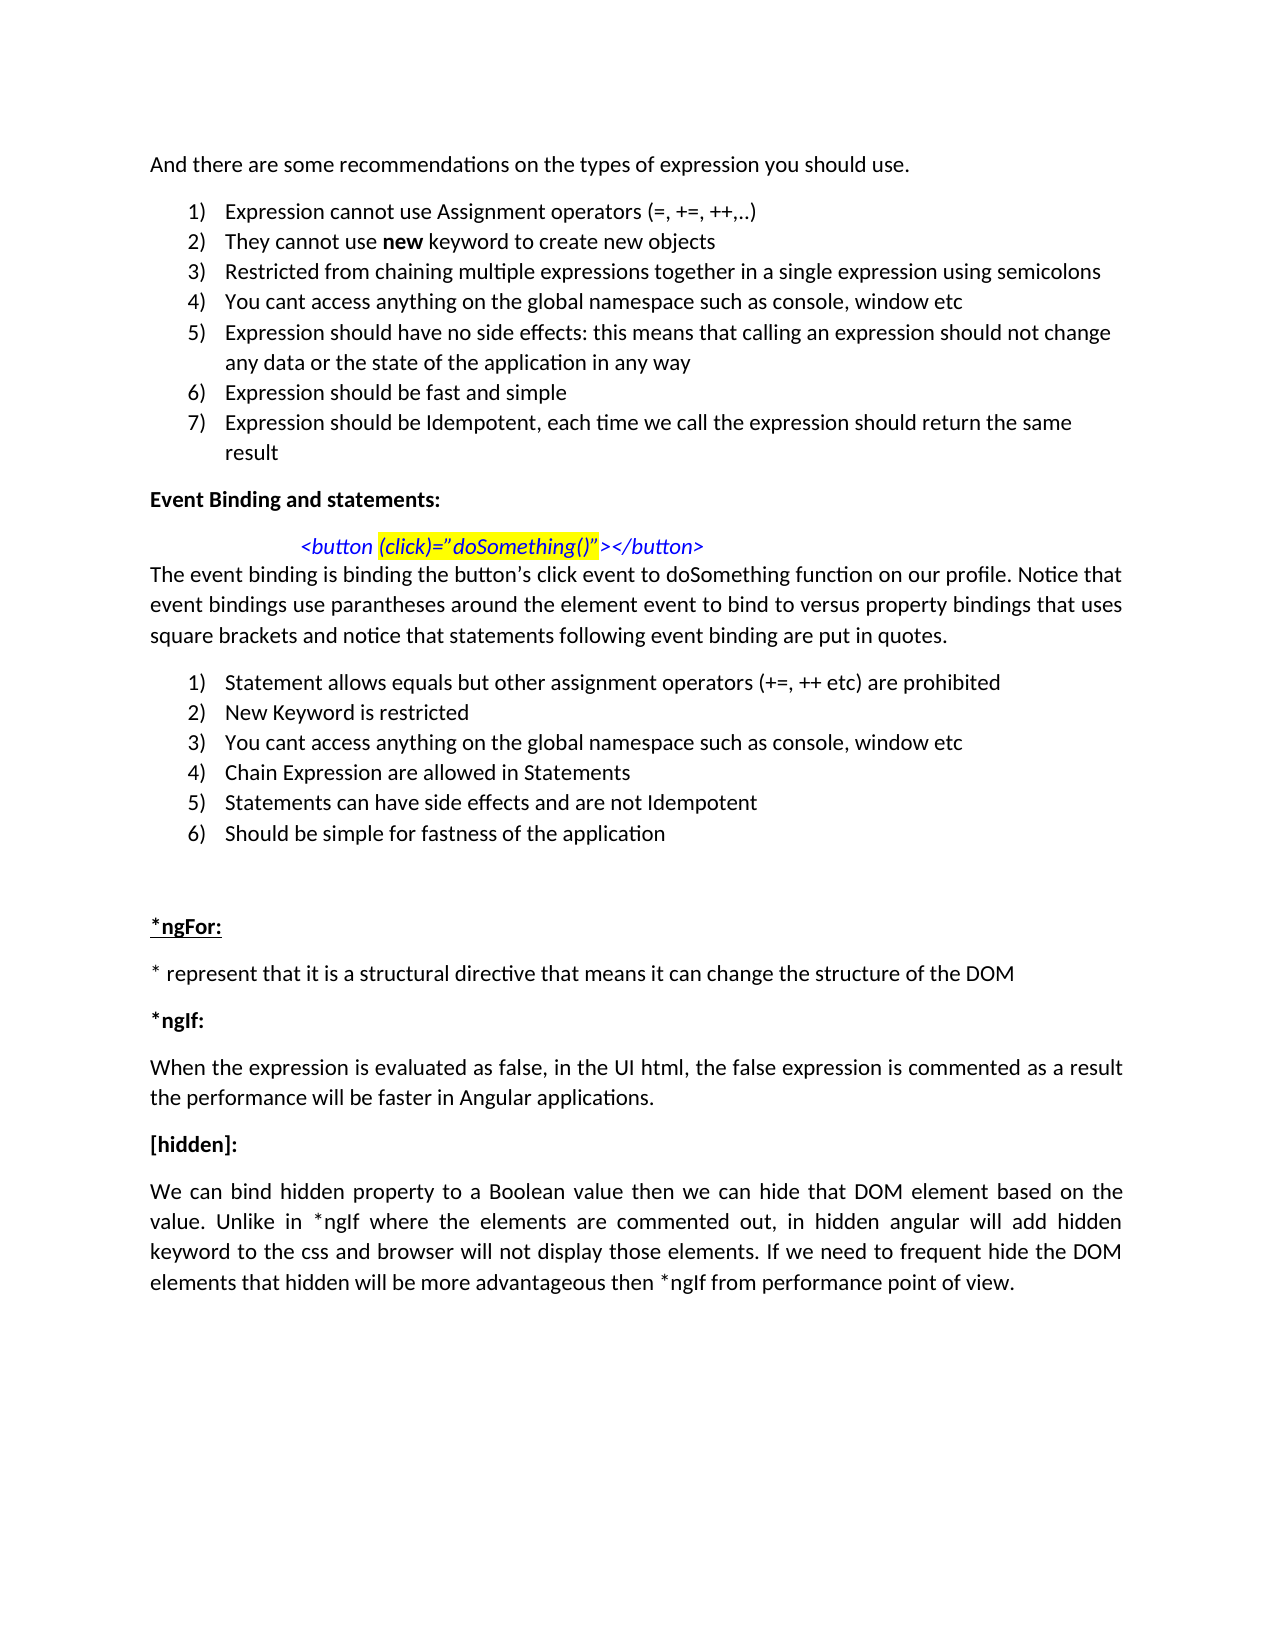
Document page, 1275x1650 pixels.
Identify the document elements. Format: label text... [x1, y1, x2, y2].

list You cant access anything on the global namespace such as console, window etc [187, 287, 1125, 316]
list Should be simple for fastness of the application [187, 819, 1125, 847]
list Statements can have side effects and are not Idempotent [187, 788, 1125, 816]
text * represent that it is a structural directive that means it can change the structure of the DOM [150, 959, 1125, 987]
list Expression should have no side effects: this means that calling an expression should not change any data or the state of the application in any way [187, 318, 1125, 376]
list You cant access anything on the global namespace such as console, window etc [187, 728, 1125, 756]
list Restricted from chaining multiple expressions together in a single expression using semicolons [187, 257, 1125, 285]
text We can bind hidden property to a Boolean value then we can hide that DOM element based on the value. Unlike in *ngIf where the elements are commented out, in hidden angular will add hidden keyword to the css and browser will not display those elements. If we need to frequent hide the DOM elements that hidden will be more advantageous then *ngIf from performance point of view. [150, 1177, 1125, 1296]
list Statement allows equals but other assignment operators (+=, ++ etc) are prohibited [187, 668, 1125, 696]
list They cannot use new keyword to create new objects [187, 227, 1125, 255]
list Expression should be fast and simple [187, 378, 1125, 406]
text And there are some recommendations on the types of expression you should use. [150, 150, 1125, 178]
text When the expression is evaluated as false, in the UI html, the false expression is commented as a result the performance will be faster in Angular applications. [150, 1053, 1125, 1111]
list Expression should be Idempotent, each time we call the expression should return the same result [187, 408, 1125, 467]
text *ngIf: [150, 1006, 1125, 1034]
list Chain Expression are allowed in Statements [187, 758, 1125, 786]
list Expression cannot use Assignment operators (=, +=, ++,..) [187, 197, 1125, 225]
text [hidden]: [150, 1130, 1125, 1158]
text <button (click)=”doSomething()”></button> [150, 532, 378, 560]
text *ngFor: [150, 912, 1125, 940]
list New Keyword is restricted [187, 698, 1125, 726]
text The event binding is binding the button’s click event to doSomething function on our profile. Notice that event bindings use parantheses around the element event to bind to versus property bindings that uses square brackets and notice that statements following event binding are put in quotes. [150, 560, 1125, 649]
text Event Binding and statements: [150, 485, 1125, 513]
text <button (click)=”doSomething()”></button> [599, 532, 1125, 560]
